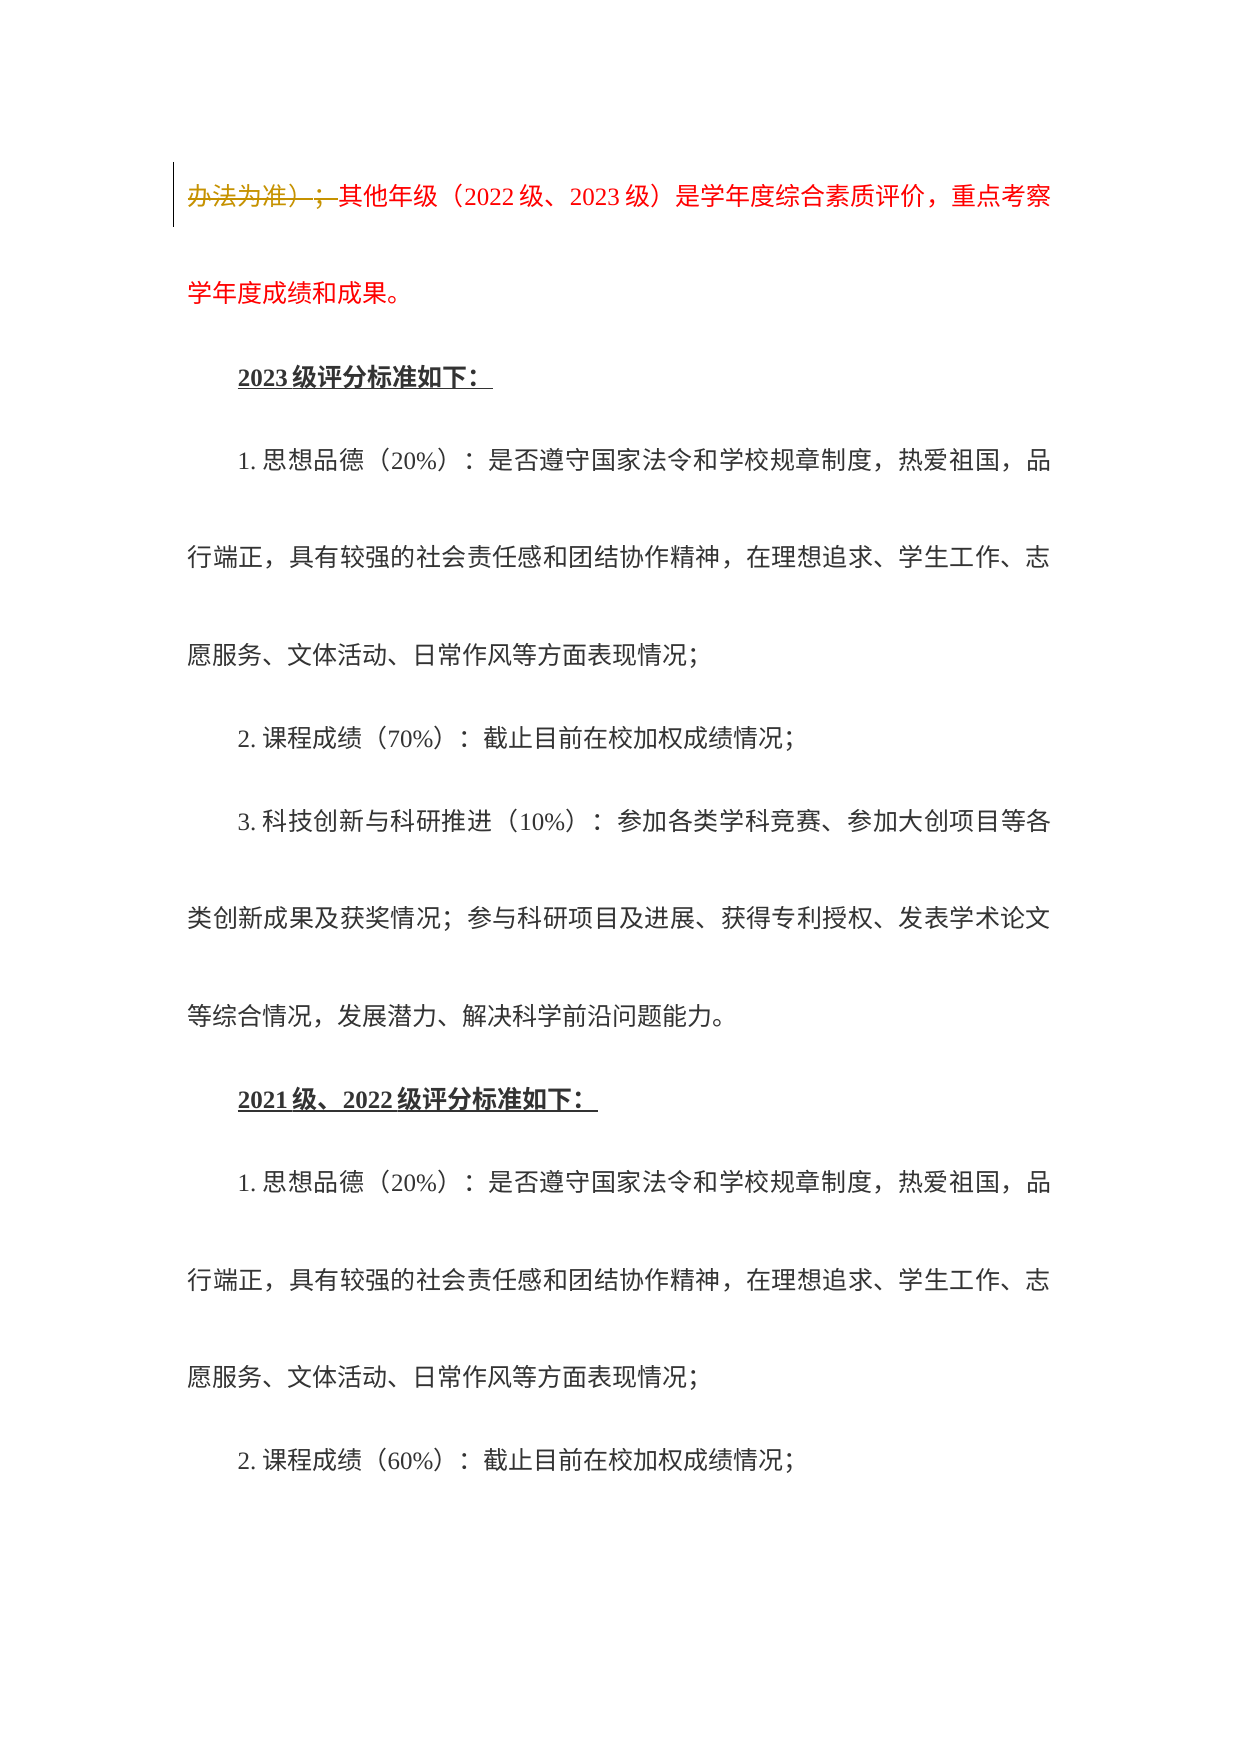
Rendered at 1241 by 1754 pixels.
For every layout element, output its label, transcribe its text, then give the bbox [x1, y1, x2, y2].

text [187, 162, 1053, 324]
text 2. 课程成绩（60%）：截止目前在校加权成绩情况； [187, 1426, 1053, 1491]
text 2023级评分标准如下： [187, 343, 1053, 408]
text 3. 科技创新与科研推进（10%）：参加各类学科竞赛、参加大创项目等各类创新成果及获奖情况；参与科研项目及进展、获得专利授权、发表学术论文等综合情况，发展潜力、解决科学前沿问题能力。 [187, 787, 1053, 1047]
text 1. 思想品德（20%）：是否遵守国家法令和学校规章制度，热爱祖国，品行端正，具有较强的社会责任感和团结协作精神，在理想追求、学生工作、志愿服务、文体活动、日常作风等方面表现情况； [187, 1148, 1053, 1408]
text 2. 课程成绩（70%）：截止目前在校加权成绩情况； [187, 704, 1053, 769]
text 2021级、2022级评分标准如下： [187, 1065, 1053, 1130]
text 1. 思想品德（20%）：是否遵守国家法令和学校规章制度，热爱祖国，品行端正，具有较强的社会责任感和团结协作精神，在理想追求、学生工作、志愿服务、文体活动、日常作风等方面表现情况； [187, 426, 1053, 686]
